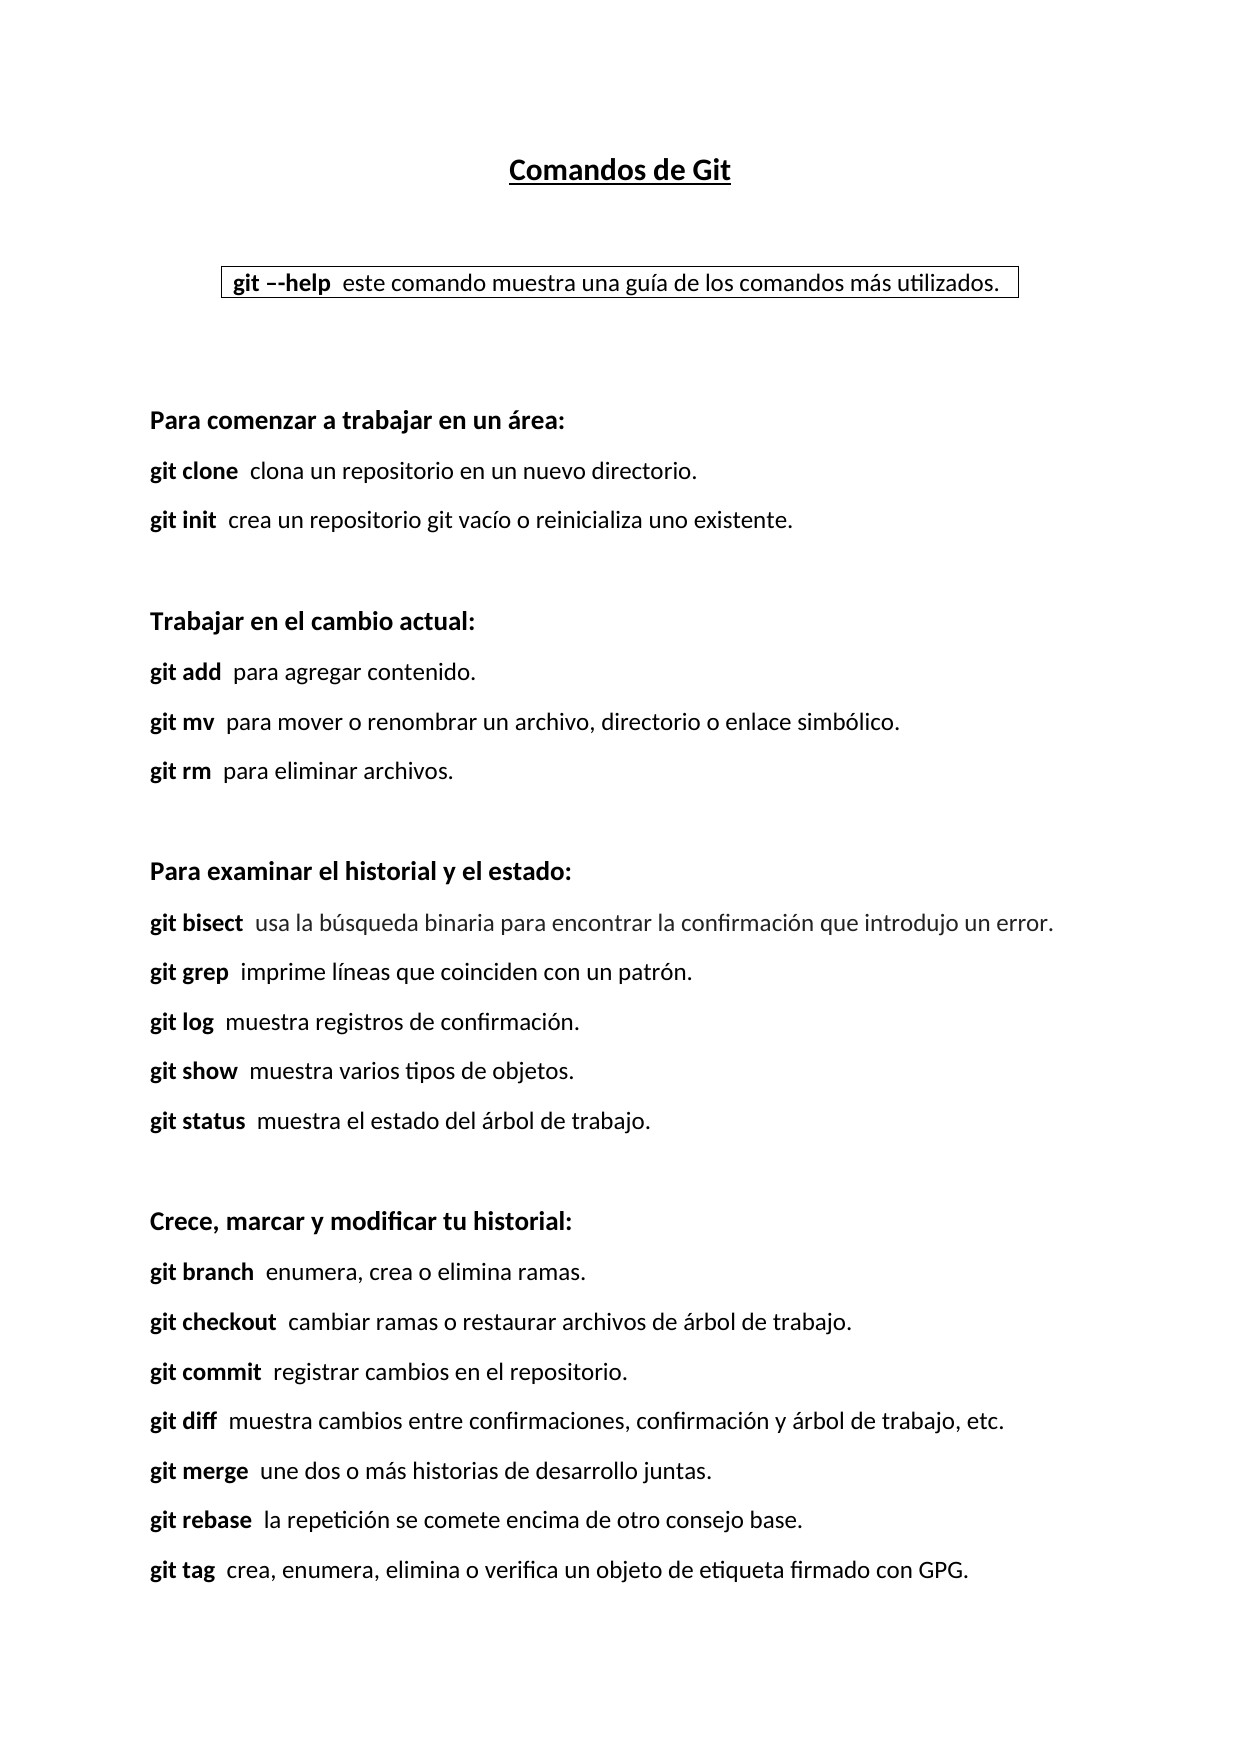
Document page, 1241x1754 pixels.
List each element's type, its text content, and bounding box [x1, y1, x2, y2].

text Comandos de Git [150, 150, 1090, 188]
text git branch enumera, crea o elimina ramas. [150, 1257, 1090, 1287]
text git checkout cambiar ramas o restaurar archivos de árbol de trabajo. [150, 1306, 1090, 1337]
text git rm para eliminar archivos. [150, 755, 1090, 786]
text git clone clona un repositorio en un nuevo directorio. [150, 455, 1090, 486]
text git tag crea, enumera, elimina o verifica un objeto de etiqueta firmado con GPG. [150, 1554, 1090, 1584]
text git mv para mover o renombrar un archivo, directorio o enlace simbólico. [150, 706, 1090, 736]
text git merge une dos o más historias de desarrollo juntas. [150, 1455, 1090, 1485]
text Crece, marcar y modificar tu historial: [150, 1204, 1090, 1237]
text git commit registrar cambios en el repositorio. [150, 1356, 1090, 1386]
text git log muestra registros de confirmación. [150, 1006, 1090, 1036]
text git status muestra el estado del árbol de trabajo. [150, 1105, 1090, 1136]
text git bisect usa la búsqueda binaria para encontrar la confirmación que introdujo un error. [150, 907, 1090, 937]
text git add para agregar contenido. [150, 656, 1090, 687]
text git rebase la repetición se comete encima de otro consejo base. [150, 1504, 1090, 1535]
table_header git –-help este comando muestra una guía de los comandos más utilizados. [222, 267, 1018, 297]
text Para examinar el historial y el estado: [150, 854, 1090, 887]
text git diff muestra cambios entre confirmaciones, confirmación y árbol de trabajo, etc. [150, 1405, 1090, 1436]
text git grep imprime líneas que coinciden con un patrón. [150, 956, 1090, 987]
text git init crea un repositorio git vacío o reinicializa uno existente. [150, 505, 1090, 535]
text Para comenzar a trabajar en un área: [150, 403, 1090, 436]
text Trabajar en el cambio actual: [150, 604, 1090, 637]
text git show muestra varios tipos de objetos. [150, 1056, 1090, 1086]
